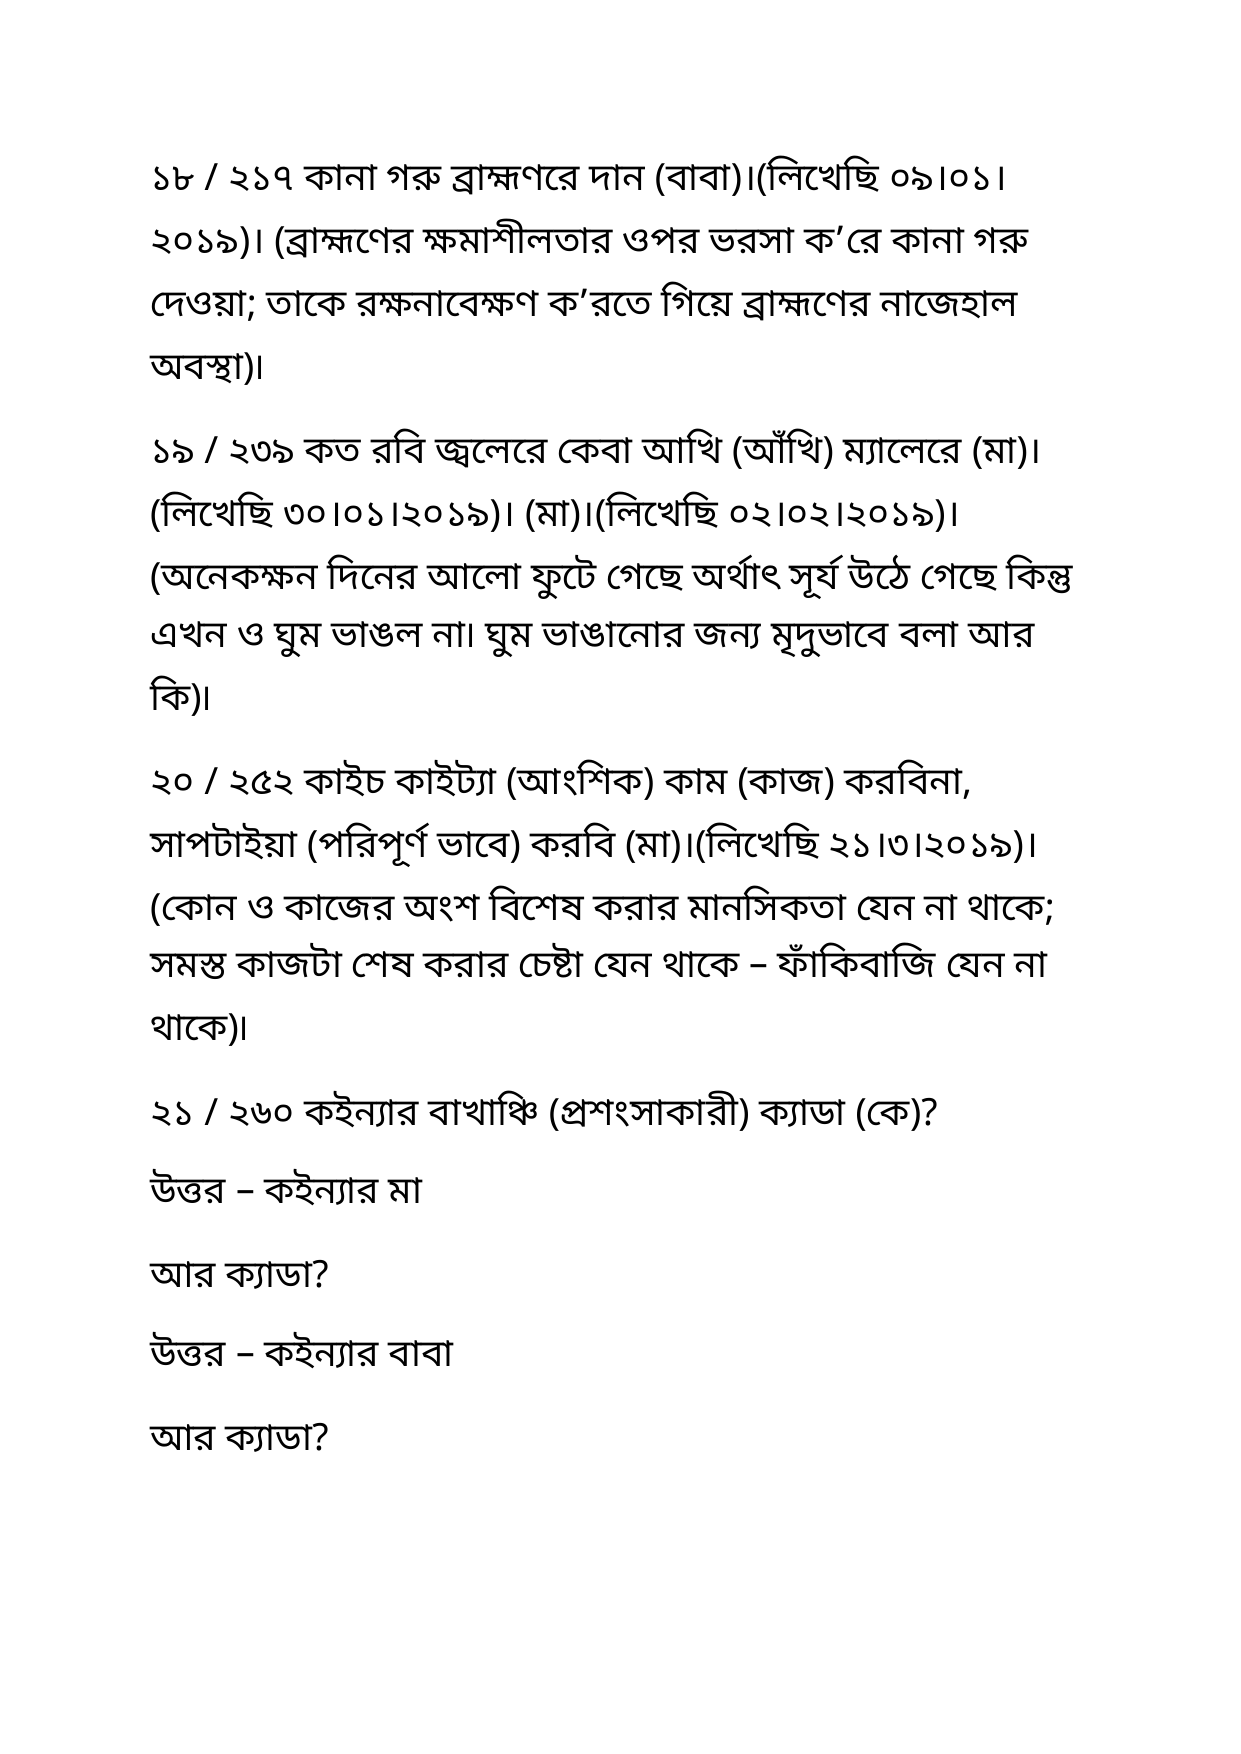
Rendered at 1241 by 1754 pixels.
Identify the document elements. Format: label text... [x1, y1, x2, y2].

text উত্তর – কইন্যার মা [150, 1169, 1090, 1219]
text ১৮ / ২১৭ কানা গরু ব্রাহ্মণরে দান (বাবা)।(লিখেছি ০৯।০১।২০১৯)। (ব্রাহ্মণের ক্ষমাশীলতার ওপর ভরসা ক’রে কানা গরু দেওয়া; তাকে রক্ষনাবেক্ষণ ক’রতে গিয়ে ব্রাহ্মণের নাজেহাল অবস্থা)৷ [150, 150, 1090, 394]
text ২০ / ২৫২ কাইচ কাইট্যা (আংশিক) কাম (কাজ) করবিনা, সাপটাইয়া (পরিপূর্ণ ভাবে) করবি (মা)।(লিখেছি ২১।৩।২০১৯)। (কোন ও কাজের অংশ বিশেষ করার মানসিকতা যেন না থাকে; সমস্ত কাজটা শেষ করার চেষ্টা যেন থাকে – ফাঁকিবাজি যেন না থাকে)৷ [150, 754, 1090, 1056]
text ১৯ / ২৩৯ কত রবি জ্বলেরে কেবা আখি (আঁখি) ম্যালেরে (মা)।(লিখেছি ৩০।০১।২০১৯)। (মা)।(লিখেছি ০২।০২।২০১৯)। (অনেকক্ষন দিনের আলো ফুটে গেছে অর্থাৎ সূর্য উঠে গেছে কিন্তু এখন ও ঘুম ভাঙল না৷ ঘুম ভাঙানোর জন্য মৃদুভাবে বলা আর কি)৷ [150, 423, 1090, 725]
text উত্তর – কইন্যার বাবা [150, 1332, 1090, 1382]
text ২১ / ২৬০ কইন্যার বাখাঞ্চি (প্রশংসাকারী) ক্যাডা (কে)? [150, 1085, 1090, 1140]
text আর ক্যাডা? [150, 1410, 1090, 1465]
text আর ক্যাডা? [150, 1247, 1090, 1303]
